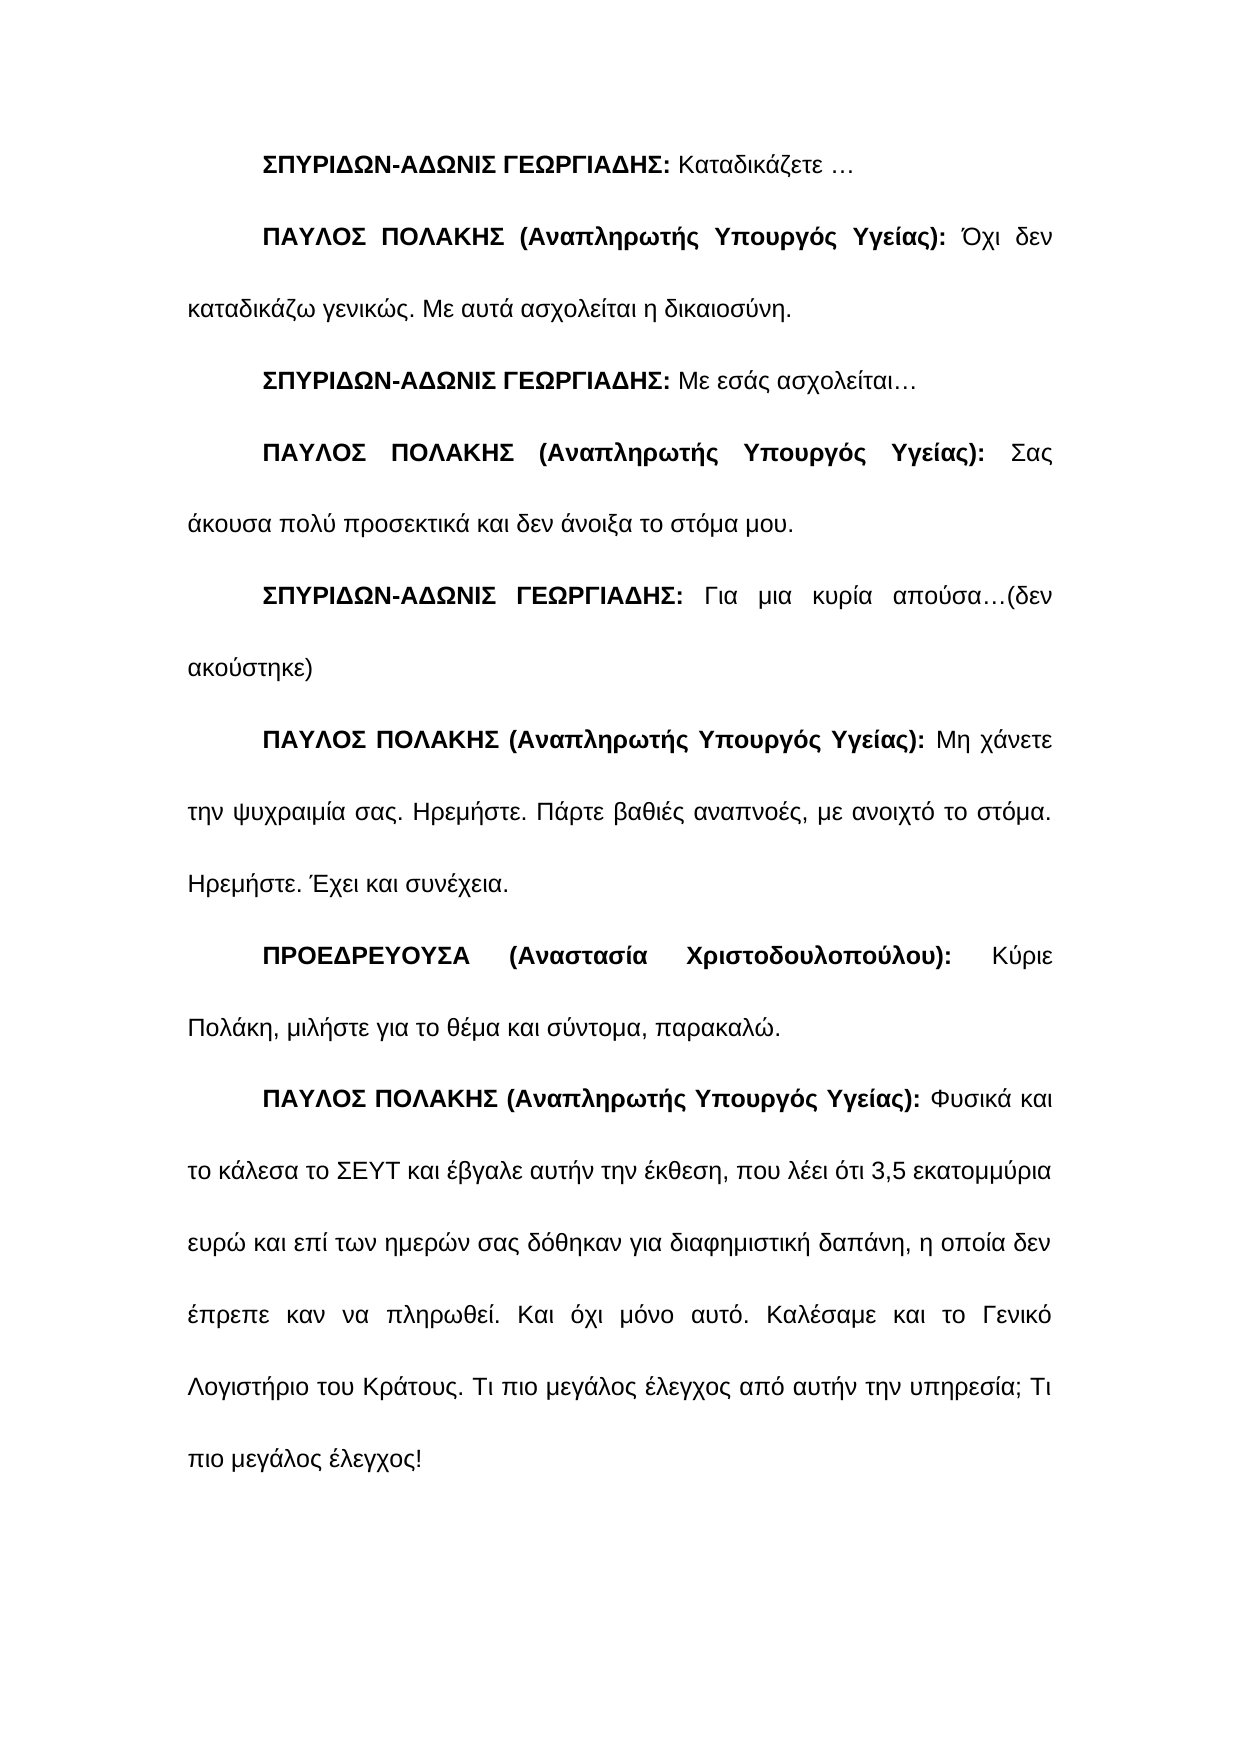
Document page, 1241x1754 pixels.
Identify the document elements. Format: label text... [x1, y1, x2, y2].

text ΣΠΥΡΙΔΩΝ-ΑΔΩΝΙΣ ΓΕΩΡΓΙΑΔΗΣ: Με εσάς ασχολείται… [187, 366, 1053, 394]
text ΠΑΥΛΟΣ ΠΟΛΑΚΗΣ (Αναπληρωτής Υπουργός Υγείας): Σας άκουσα πολύ προσεκτικά και δεν άνοιξα το στόμα μου. [187, 437, 1053, 538]
text ΣΠΥΡΙΔΩΝ-ΑΔΩΝΙΣ ΓΕΩΡΓΙΑΔΗΣ: Για μια κυρία απούσα…(δεν ακούστηκε) [187, 581, 1053, 682]
text ΠΑΥΛΟΣ ΠΟΛΑΚΗΣ (Αναπληρωτής Υπουργός Υγείας): Όχι δεν καταδικάζω γενικώς. Με αυτά ασχολείται η δικαιοσύνη. [187, 222, 1053, 322]
text ΣΠΥΡΙΔΩΝ-ΑΔΩΝΙΣ ΓΕΩΡΓΙΑΔΗΣ: Καταδικάζετε … [187, 150, 1053, 179]
text ΠΑΥΛΟΣ ΠΟΛΑΚΗΣ (Αναπληρωτής Υπουργός Υγείας): Μη χάνετε την ψυχραιμία σας. Ηρεμήστε. Πάρτε βαθιές αναπνοές, με ανοιχτό το στόμα. Ηρεμήστε. Έχει και συνέχεια. [187, 725, 1053, 897]
text ΠΑΥΛΟΣ ΠΟΛΑΚΗΣ (Αναπληρωτής Υπουργός Υγείας): Φυσικά και το κάλεσα το ΣΕΥΤ και έβγαλε αυτήν την έκθεση, που λέει ότι 3,5 εκατομμύρια ευρώ και επί των ημερών σας δόθηκαν για διαφημιστική δαπάνη, η οποία δεν έπρεπε καν να πληρωθεί. Και όχι μόνο αυτό. Καλέσαμε και το Γενικό Λογιστήριο του Κράτους. Τι πιο μεγάλος έλεγχος από αυτήν την υπηρεσία; Τι πιο μεγάλος έλεγχος! [187, 1084, 1053, 1472]
text ΠΡΟΕΔΡΕΥΟΥΣΑ (Αναστασία Χριστοδουλοπούλου): Κύριε Πολάκη, μιλήστε για το θέμα και σύντομα, παρακαλώ. [187, 941, 1053, 1041]
